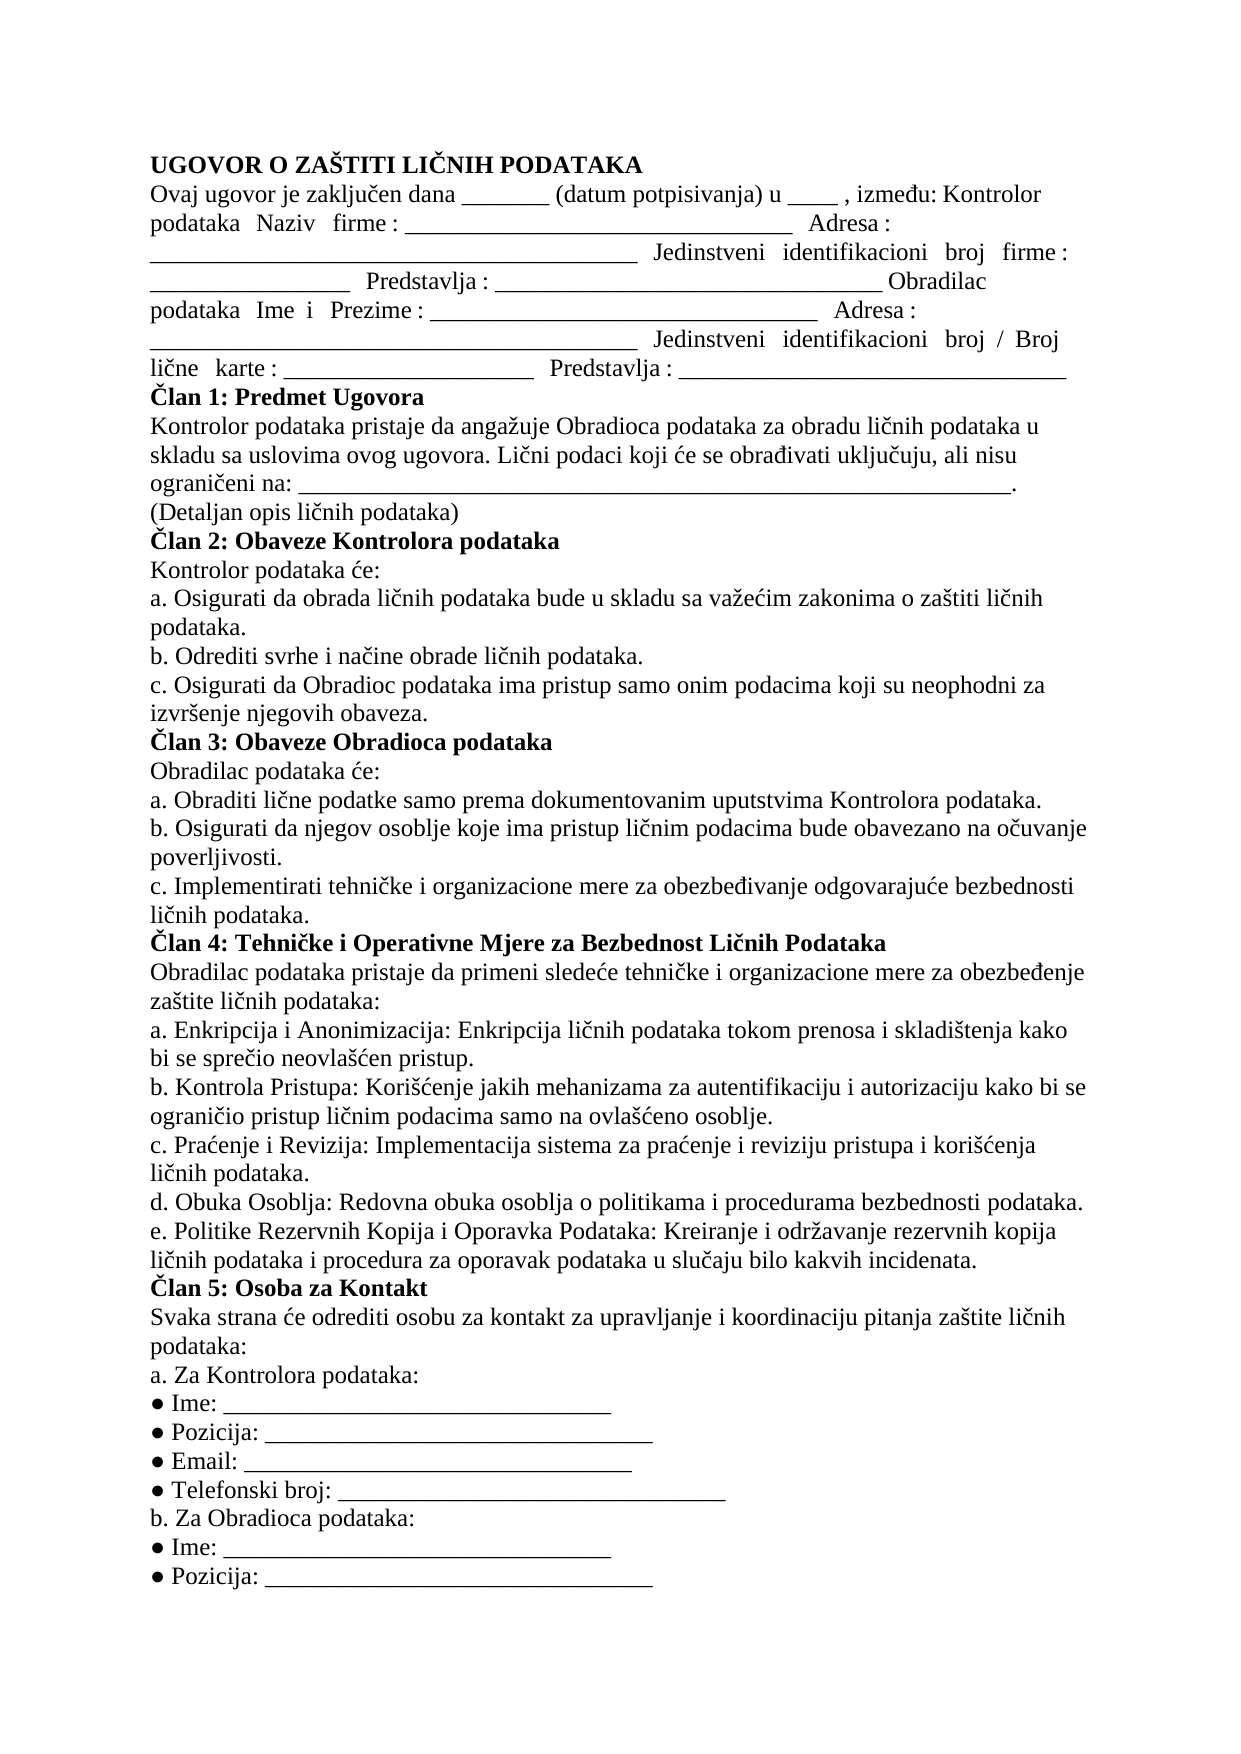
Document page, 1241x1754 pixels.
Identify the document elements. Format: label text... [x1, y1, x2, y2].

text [150, 1273, 1090, 1590]
text Član 3: Obaveze Obradioca podatakaObradilac podataka će:a. Obraditi lične podatke samo prema dokumentovanim uputstvima Kontrolora podataka.b. Osigurati da njegov osoblje koje ima pristup ličnim podacima bude obavezano na očuvanje poverljivosti.c. Implementirati tehničke i organizacione mere za obezbeđivanje odgovarajuće bezbednosti ličnih podataka. [150, 727, 1090, 928]
text UGOVOR O ZAŠTITI LIČNIH PODATAKAOvaj ugovor je zaključen dana _______ (datum potpisivanja) u ____ , između: Kontrolor podataka Naziv firme : _______________________________ Adresa : _______________________________________ Jedinstveni identifikacioni broj firme : ________________ Predstavlja : _______________________________ Obradilac podataka Ime i Prezime : _______________________________ Adresa : _______________________________________ Jedinstveni identifikacioni broj / Broj lične karte : ____________________ Predstavlja : _______________________________ [150, 150, 1090, 382]
text Član 4: Tehničke i Operativne Mjere za Bezbednost Ličnih PodatakaObradilac podataka pristaje da primeni sledeće tehničke i organizacione mere za obezbeđenje zaštite ličnih podataka:a. Enkripcija i Anonimizacija: Enkripcija ličnih podataka tokom prenosa i skladištenja kako bi se sprečio neovlašćen pristup.b. Kontrola Pristupa: Korišćenje jakih mehanizama za autentifikaciju i autorizaciju kako bi se ograničio pristup ličnim podacima samo na ovlašćeno osoblje.c. Praćenje i Revizija: Implementacija sistema za praćenje i reviziju pristupa i korišćenja ličnih podataka.d. Obuka Osoblja: Redovna obuka osoblja o politikama i procedurama bezbednosti podataka.e. Politike Rezervnih Kopija i Oporavka Podataka: Kreiranje i održavanje rezervnih kopija ličnih podataka i procedura za oporavak podataka u slučaju bilo kakvih incidenata. [150, 928, 1090, 1273]
text Član 1: Predmet UgovoraKontrolor podataka pristaje da angažuje Obradioca podataka za obradu ličnih podataka u skladu sa uslovima ovog ugovora. Lični podaci koji će se obrađivati uključuju, ali nisu ograničeni na: _________________________________________________________.(Detaljan opis ličnih podataka) [150, 382, 1090, 526]
text Član 2: Obaveze Kontrolora podatakaKontrolor podataka će:a. Osigurati da obrada ličnih podataka bude u skladu sa važećim zakonima o zaštiti ličnih podataka.b. Odrediti svrhe i načine obrade ličnih podataka.c. Osigurati da Obradioc podataka ima pristup samo onim podacima koji su neophodni za izvršenje njegovih obaveza. [150, 526, 1090, 727]
